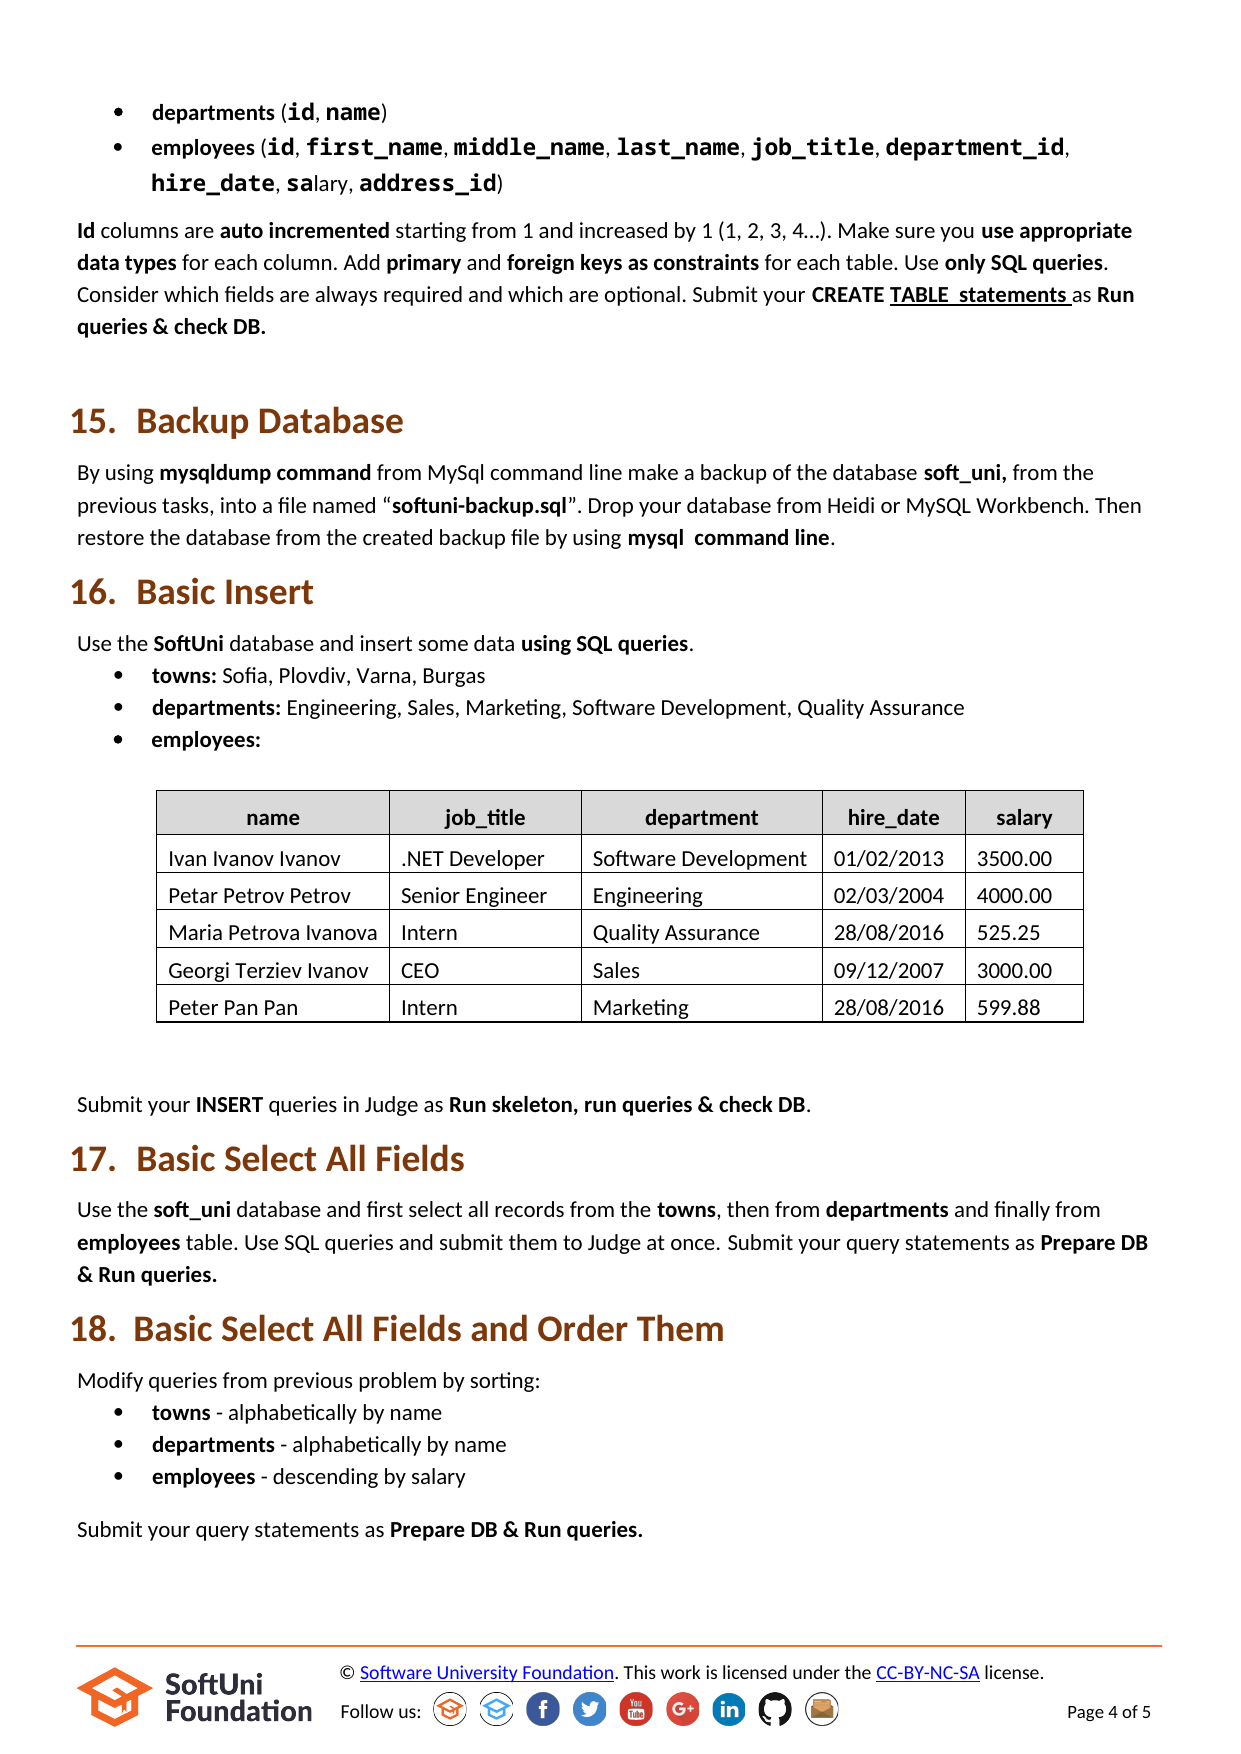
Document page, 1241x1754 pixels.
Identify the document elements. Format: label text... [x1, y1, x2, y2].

table_cell 4000.00 [966, 873, 1083, 909]
subtitle Basic Insert [69, 568, 1163, 613]
list towns - alphabetically by name [114, 1398, 1163, 1426]
table_cell Software Development [582, 835, 822, 872]
table_cell Marketing [582, 985, 822, 1021]
table_cell Senior Engineer [390, 873, 581, 909]
picture [727, 1707, 738, 1717]
subtitle Basic Select All Fields and Order Them [69, 1305, 1163, 1351]
table_cell Intern [390, 910, 581, 947]
table_header job_title [390, 791, 581, 834]
picture [712, 1716, 722, 1726]
table_cell 599.88 [966, 985, 1083, 1021]
picture [76, 1667, 312, 1727]
table_header salary [966, 791, 1083, 834]
table_cell Ivan Ivanov Ivanov [157, 835, 389, 872]
table_cell Maria Petrova Ivanova [157, 910, 389, 947]
text By using mysqldump command from MySql command line make a backup of the database soft_uni, from the previous tasks, into a file named “softuni-backup.sql”. Drop your database from Heidi or MySQL Workbench. Then restore the database from the created backup file by using mysql command line. [77, 458, 1163, 551]
table_cell Quality Assurance [582, 910, 822, 947]
table_cell Sales [582, 948, 822, 984]
text Id columns are auto incremented starting from 1 and increased by 1 (1, 2, 3, 4…). Make sure you use appropriate data types for each column. Add primary and foreign keys as constraints for each table. Use only SQL queries. Consider which fields are always required and which are optional. Submit your CREATE TABLE statements as Run queries & check DB. [77, 216, 1163, 340]
subtitle Backup Database [69, 397, 1163, 443]
table_cell 02/03/2004 [823, 873, 965, 909]
picture [666, 1692, 700, 1726]
picture [480, 1692, 513, 1726]
text Submit your query statements as Prepare DB & Run queries. [77, 1515, 1163, 1543]
text Modify queries from previous problem by sorting: [77, 1366, 1163, 1394]
text Use the soft_uni database and first select all records from the towns, then from departments and finally from employees table. Use SQL queries and submit them to Judge at once. Submit your query statements as Prepare DB & Run queries. [77, 1196, 1163, 1288]
table_cell 525.25 [966, 910, 1083, 947]
table_cell Peter Pan Pan [157, 985, 389, 1021]
text Submit your INSERT queries in Judge as Run skeleton, run queries & check DB. [77, 1090, 1163, 1118]
table_cell 3000.00 [966, 948, 1083, 984]
picture [805, 1692, 839, 1726]
table_cell 3500.00 [966, 835, 1083, 872]
table_cell 28/08/2016 [823, 985, 965, 1021]
picture [433, 1692, 467, 1726]
list departments - alphabetically by name [114, 1430, 1163, 1458]
subtitle Basic Select All Fields [69, 1134, 1163, 1180]
table_header name [157, 791, 389, 834]
table_header hire_date [823, 791, 965, 834]
table_cell Intern [390, 985, 581, 1021]
picture [619, 1692, 653, 1726]
table_cell Petar Petrov Petrov [157, 873, 389, 909]
picture [736, 1716, 746, 1726]
list departments: Engineering, Sales, Marketing, Software Development, Quality Assurance [114, 693, 1163, 721]
picture [573, 1692, 607, 1726]
text Use the SoftUni database and insert some data using SQL queries. [77, 629, 1163, 657]
list employees: [114, 725, 1163, 753]
picture [758, 1692, 792, 1726]
table_cell CEO [390, 948, 581, 984]
table_cell Engineering [582, 873, 822, 909]
table_cell Georgi Terziev Ivanov [157, 948, 389, 984]
picture [736, 1693, 746, 1703]
picture [712, 1693, 722, 1703]
table_cell 09/12/2007 [823, 948, 965, 984]
list departments (id, name) [114, 95, 1163, 127]
list employees - descending by salary [114, 1462, 1163, 1490]
list employees (id, first_name, middle_name, last_name, job_title, department_id, hire_date, salary, address_id) [114, 131, 1163, 198]
list towns: Sofia, Plovdiv, Varna, Burgas [114, 661, 1163, 689]
table_cell .NET Developer [390, 835, 581, 872]
table_header department [582, 791, 822, 834]
table_cell 28/08/2016 [823, 910, 965, 947]
table_cell 01/02/2013 [823, 835, 965, 872]
picture [526, 1692, 560, 1726]
